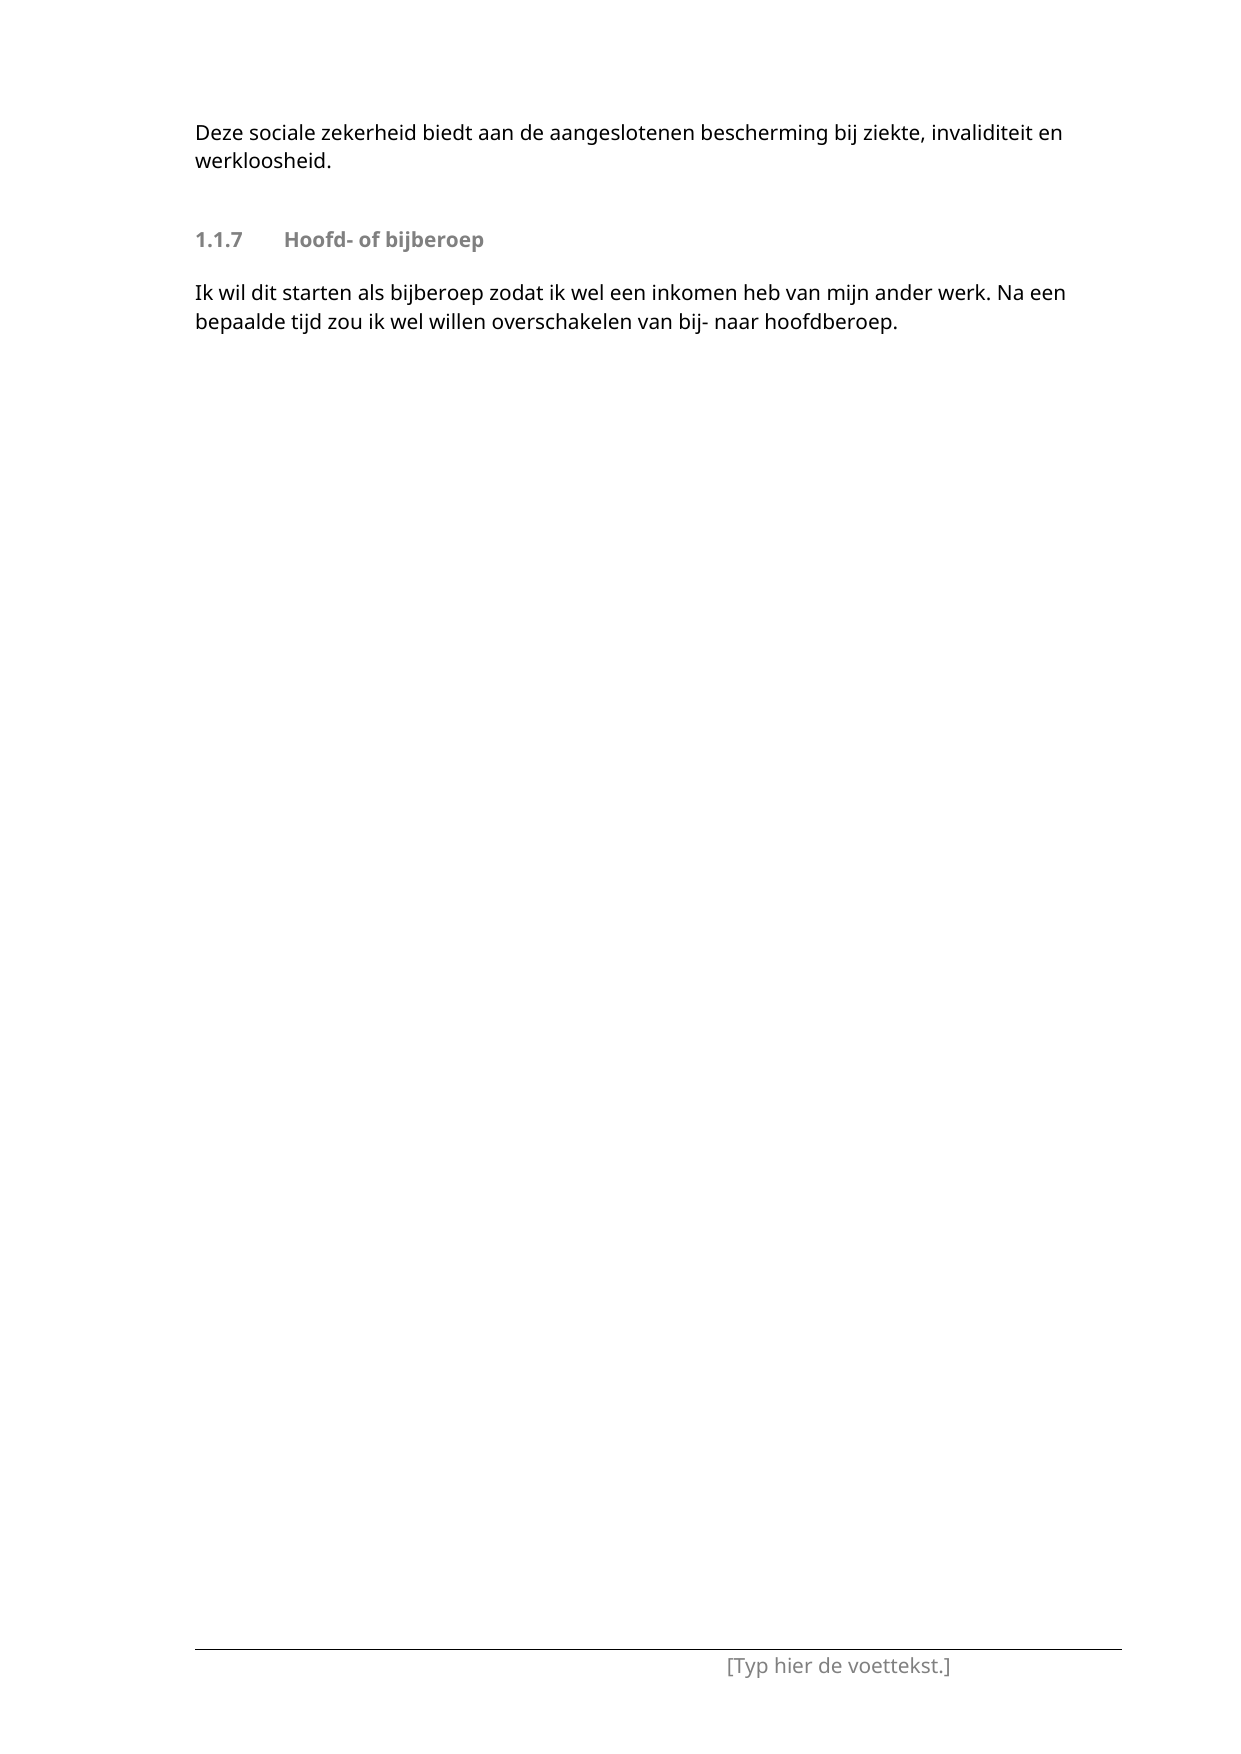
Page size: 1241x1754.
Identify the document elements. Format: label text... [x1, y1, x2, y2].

text Deze sociale zekerheid biedt aan de aangeslotenen bescherming bij ziekte, invaliditeit en werkloosheid. [195, 118, 1122, 175]
text Ik wil dit starten als bijberoep zodat ik wel een inkomen heb van mijn ander werk. Na een bepaalde tijd zou ik wel willen overschakelen van bij- naar hoofdberoep. [195, 278, 1122, 335]
subtitle Hoofd- of bijberoep [195, 225, 1122, 253]
